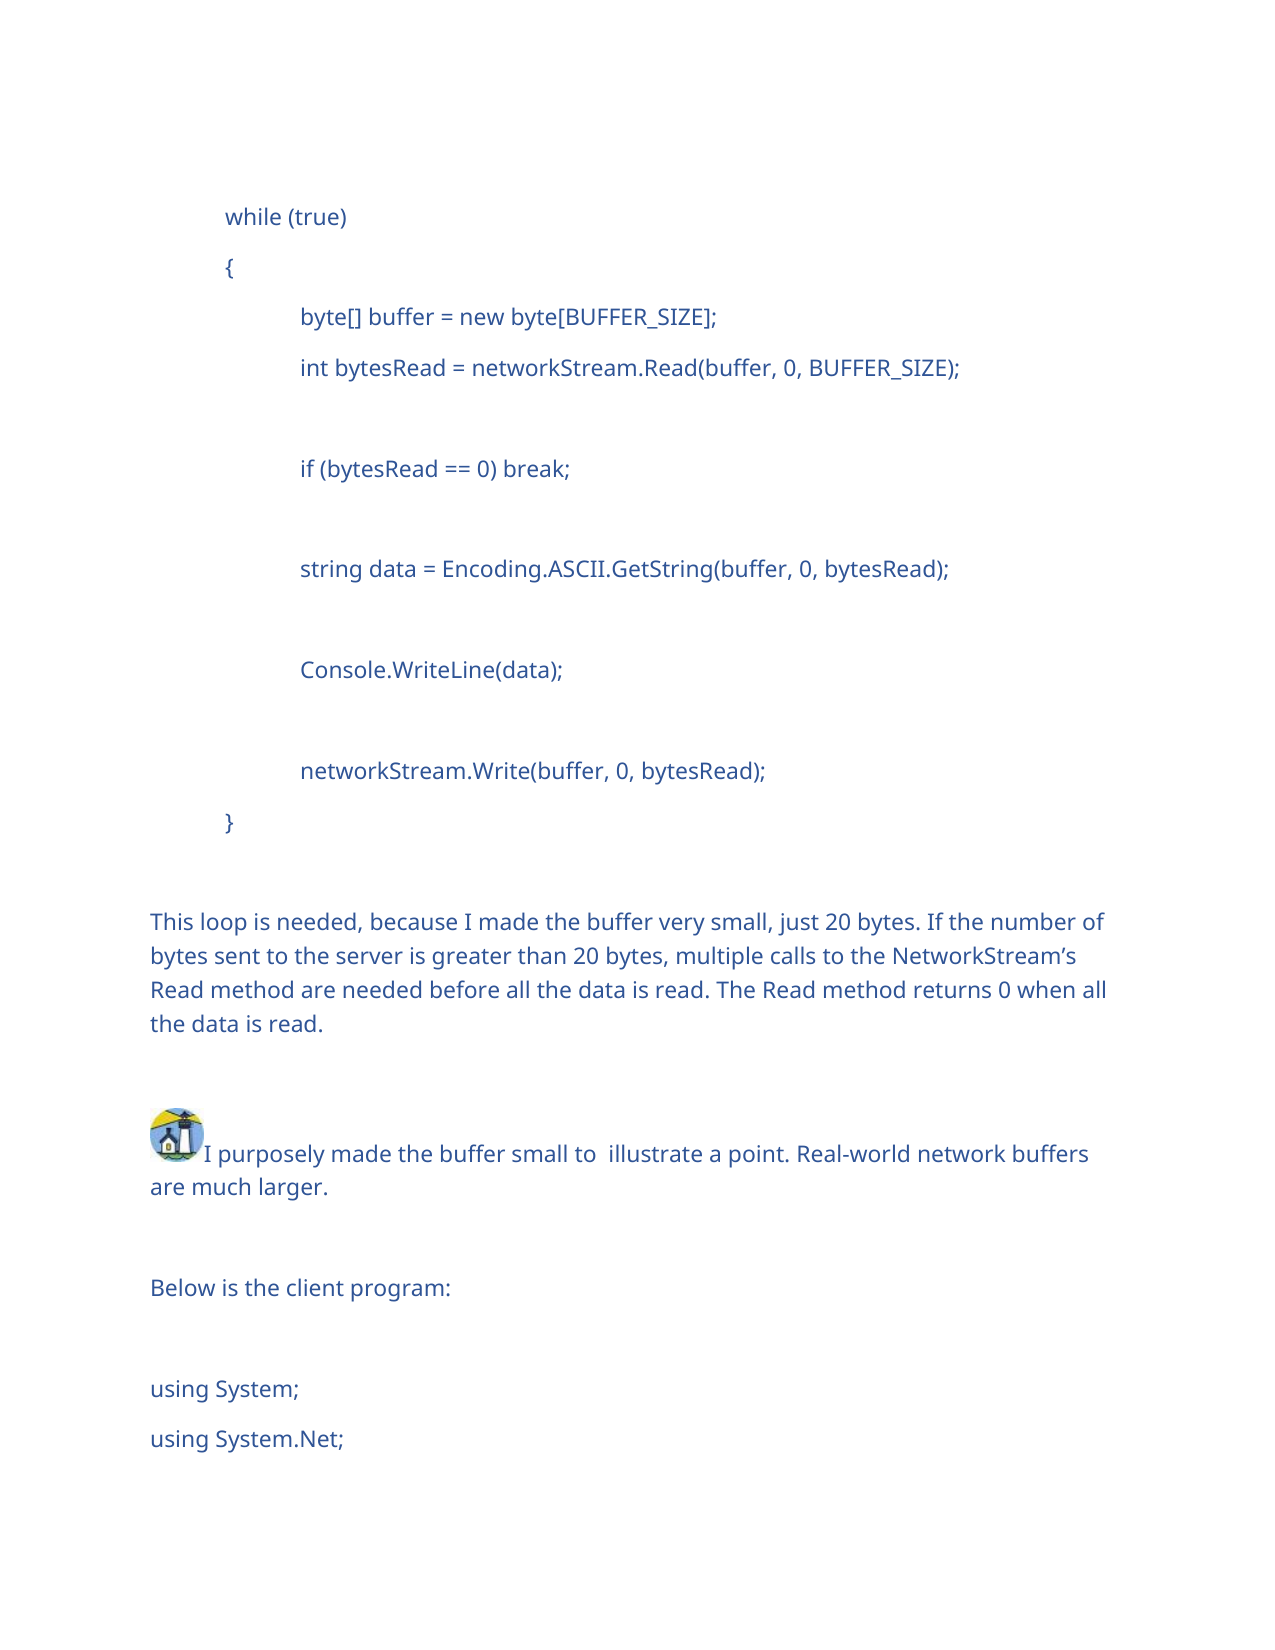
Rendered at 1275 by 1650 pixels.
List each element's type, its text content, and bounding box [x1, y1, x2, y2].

text networkStream.Write(buffer, 0, bytesRead); [150, 755, 1125, 786]
text string data = Encoding.ASCII.GetString(buffer, 0, bytesRead); [150, 553, 1125, 584]
text { [150, 251, 1125, 282]
text } [150, 805, 1125, 837]
text Console.WriteLine(data); [150, 654, 1125, 685]
text using System.Net; [150, 1423, 1125, 1455]
text int bytesRead = networkStream.Read(buffer, 0, BUFFER_SIZE); [150, 352, 1125, 383]
text while (true) [150, 200, 1125, 232]
text if (bytesRead == 0) break; [150, 452, 1125, 484]
picture [150, 1108, 204, 1162]
text Below is the client program: [150, 1272, 1125, 1303]
text I purposely made the buffer small to illustrate a point. Real-world network buffers are much larger. [150, 1108, 1125, 1203]
text byte[] buffer = new byte[BUFFER_SIZE]; [150, 301, 1125, 332]
text This loop is needed, because I made the buffer very small, just 20 bytes. If the number of bytes sent to the server is greater than 20 bytes, multiple calls to the NetworkStream’s Read method are needed before all the data is read. The Read method returns 0 when all the data is read. [150, 906, 1125, 1039]
text using System; [150, 1373, 1125, 1404]
